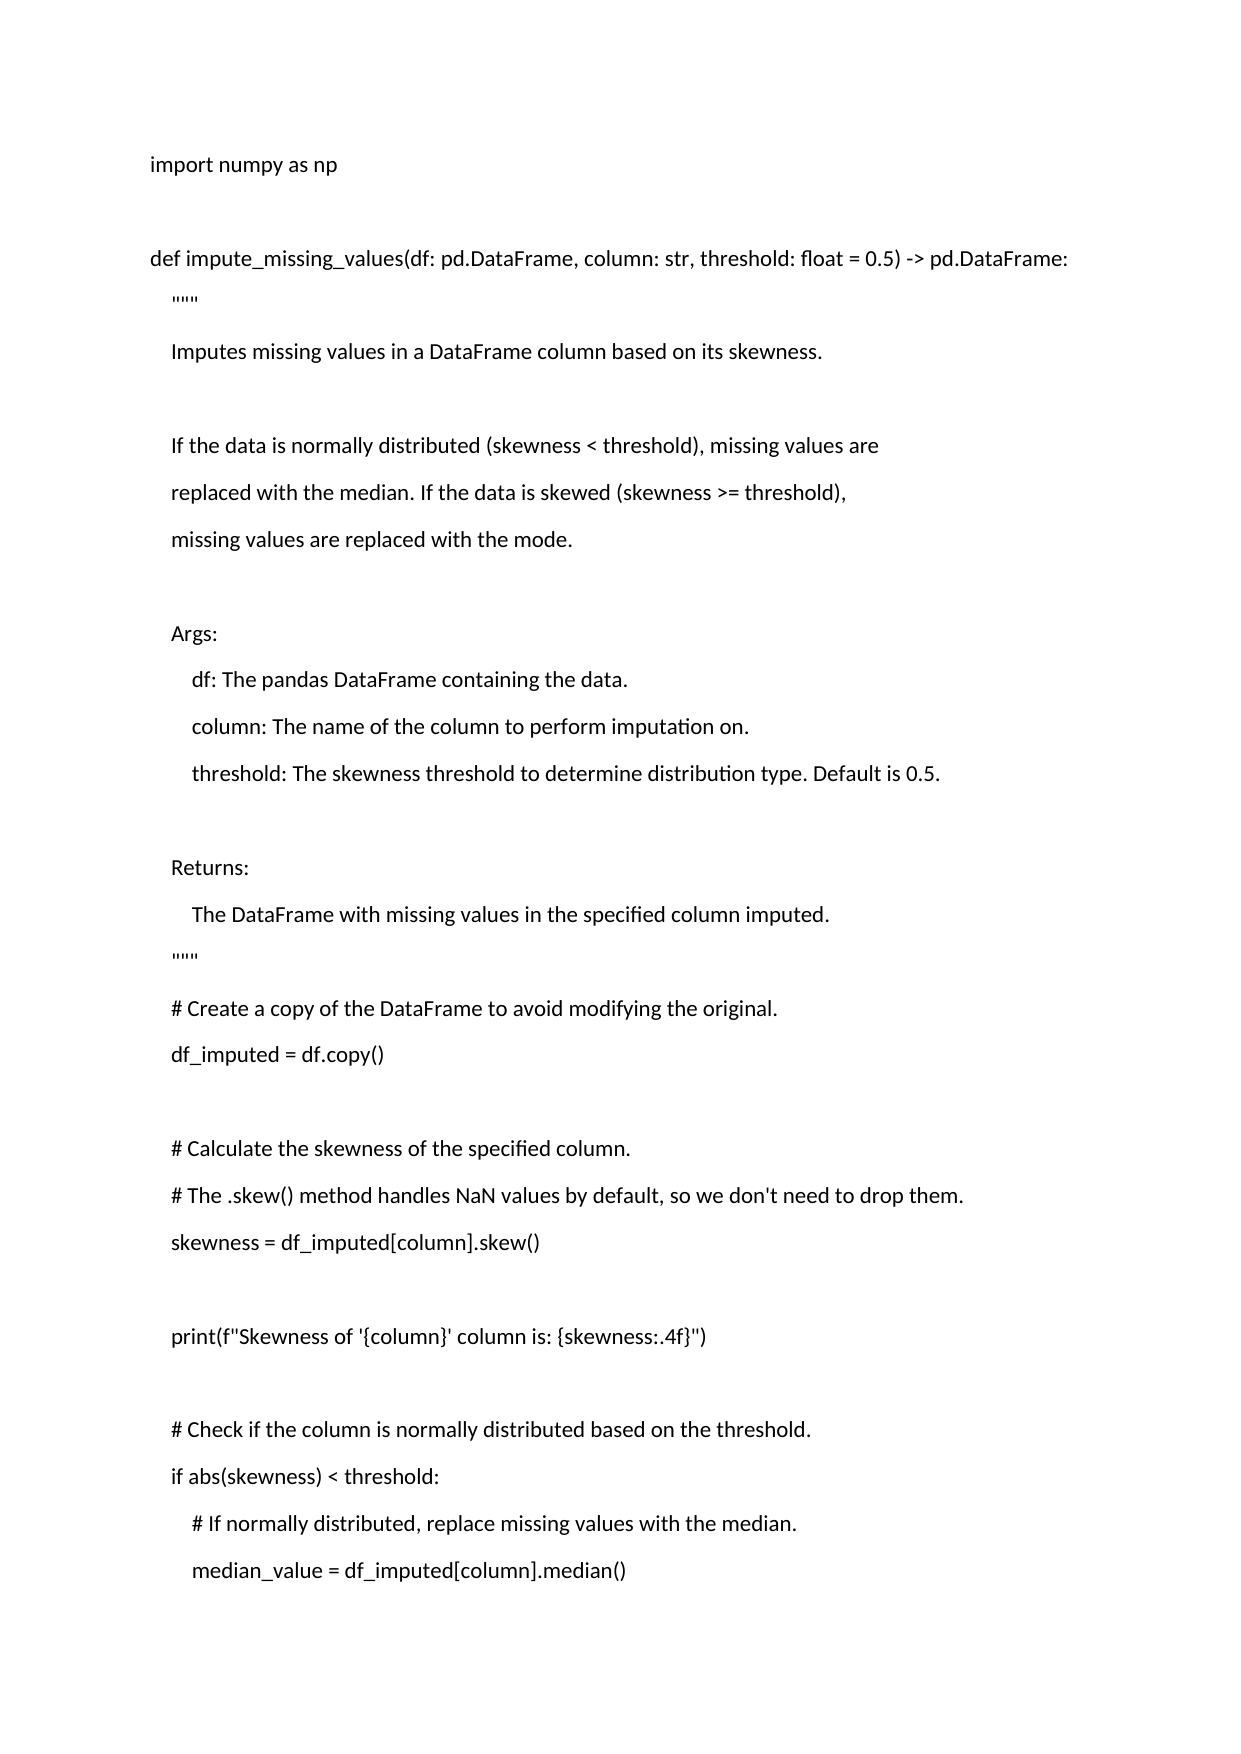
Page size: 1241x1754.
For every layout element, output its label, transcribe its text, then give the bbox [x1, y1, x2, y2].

text """ [150, 947, 1090, 975]
text # The .skew() method handles NaN values by default, so we don't need to drop them. [150, 1181, 1090, 1209]
text threshold: The skewness threshold to determine distribution type. Default is 0.5. [150, 759, 1090, 787]
text If the data is normally distributed (skewness < threshold), missing values are [150, 431, 1090, 459]
text missing values are replaced with the mode. [150, 525, 1090, 553]
text The DataFrame with missing values in the specified column imputed. [150, 900, 1090, 928]
text # Check if the column is normally distributed based on the threshold. [150, 1416, 1090, 1444]
text """ [150, 291, 1090, 319]
text # Calculate the skewness of the specified column. [150, 1134, 1090, 1162]
text def impute_missing_values(df: pd.DataFrame, column: str, threshold: float = 0.5) -> pd.DataFrame: [150, 244, 1090, 272]
text Imputes missing values in a DataFrame column based on its skewness. [150, 337, 1090, 366]
text # If normally distributed, replace missing values with the median. [150, 1509, 1090, 1537]
text median_value = df_imputed[column].median() [150, 1556, 1090, 1584]
text print(f"Skewness of '{column}' column is: {skewness:.4f}") [150, 1322, 1090, 1350]
text df_imputed = df.copy() [150, 1041, 1090, 1069]
text df: The pandas DataFrame containing the data. [150, 666, 1090, 694]
text # Create a copy of the DataFrame to avoid modifying the original. [150, 994, 1090, 1022]
text Args: [150, 619, 1090, 647]
text import numpy as np [150, 150, 1090, 178]
text column: The name of the column to perform imputation on. [150, 712, 1090, 741]
text replaced with the median. If the data is skewed (skewness >= threshold), [150, 478, 1090, 506]
text skewness = df_imputed[column].skew() [150, 1228, 1090, 1256]
text Returns: [150, 853, 1090, 881]
text if abs(skewness) < threshold: [150, 1462, 1090, 1491]
